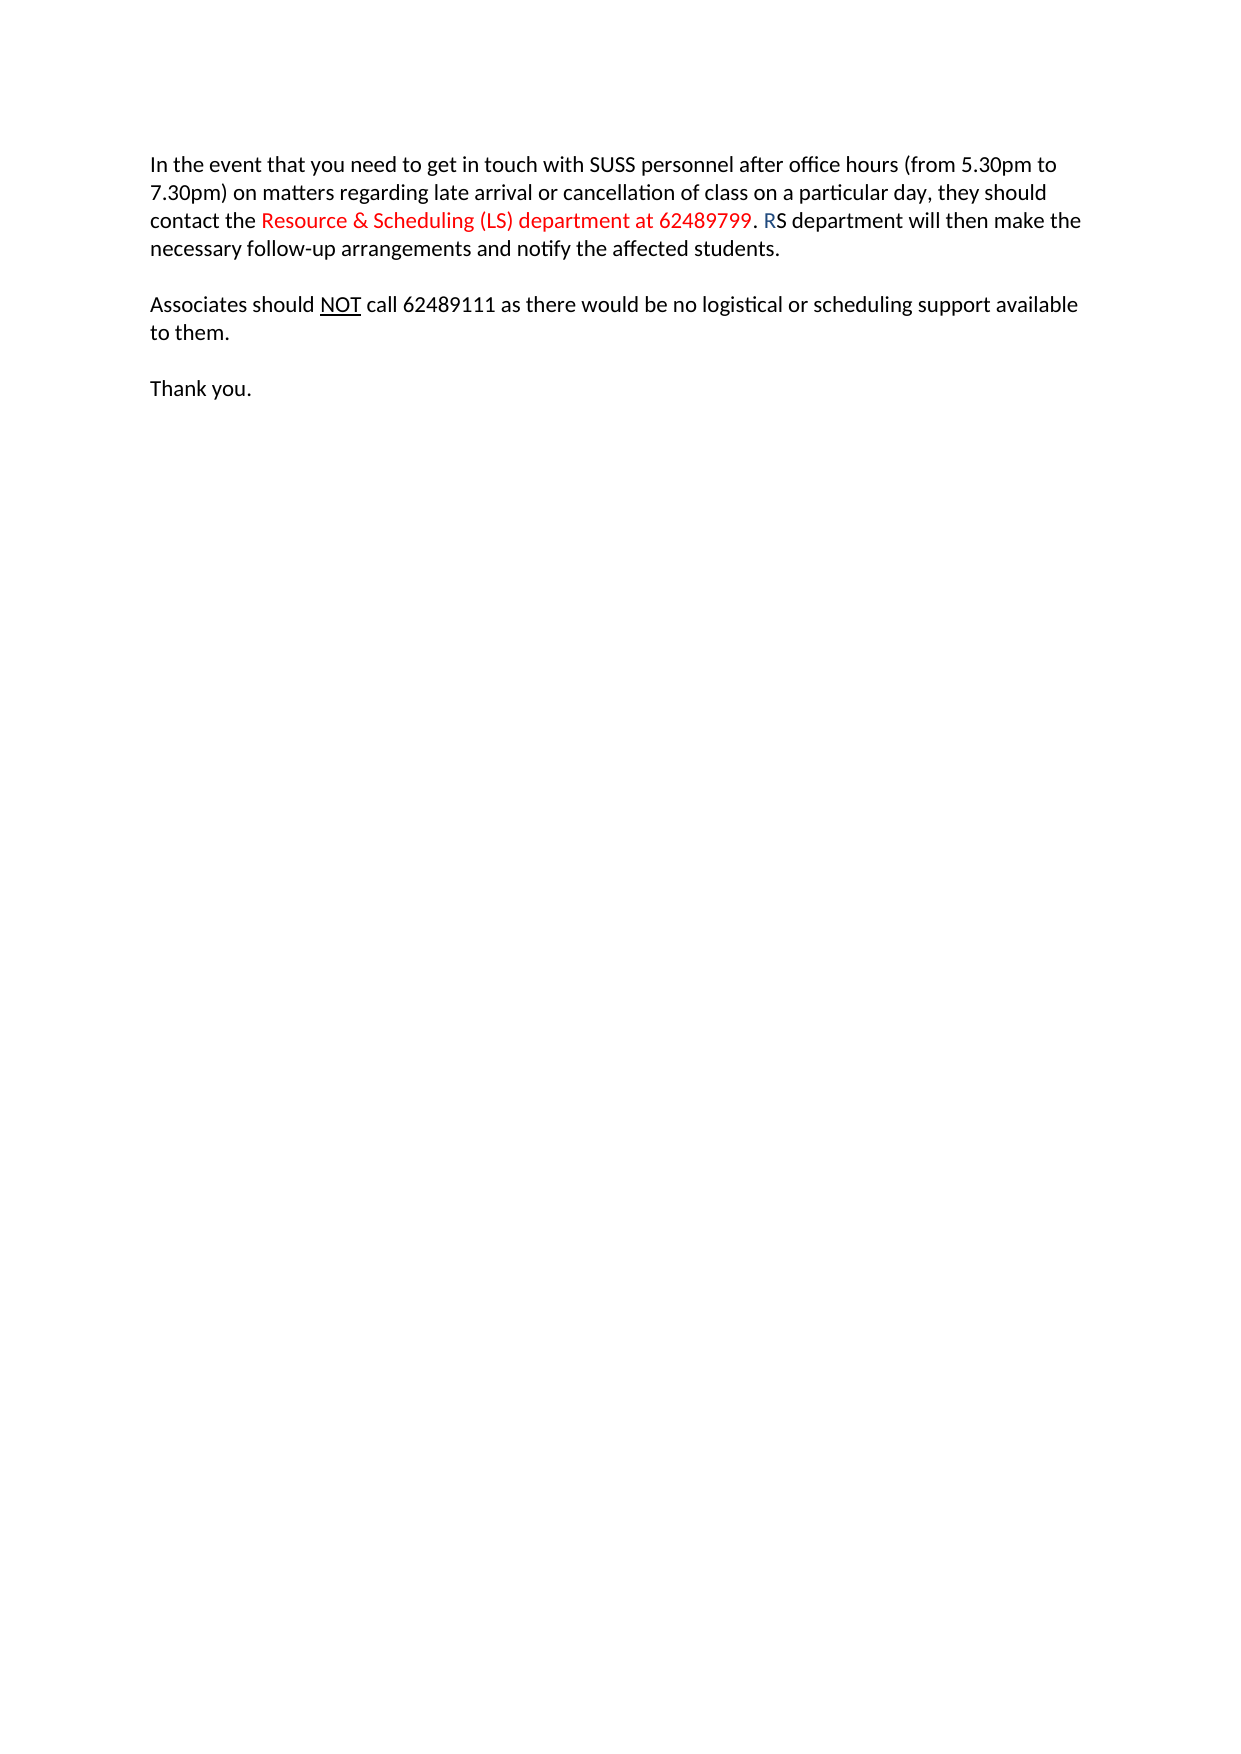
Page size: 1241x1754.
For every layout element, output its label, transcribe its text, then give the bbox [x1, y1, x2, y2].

text In the event that you need to get in touch with SUSS personnel after office hours (from 5.30pm to 7.30pm) on matters regarding late arrival or cancellation of class on a particular day, they should contact the Resource & Scheduling (LS) department at 62489799. RS department will then make the necessary follow-up arrangements and notify the affected students. [150, 150, 1090, 262]
text Thank you. [150, 374, 1090, 402]
text Associates should NOT call 62489111 as there would be no logistical or scheduling support available to them. [150, 290, 1090, 346]
